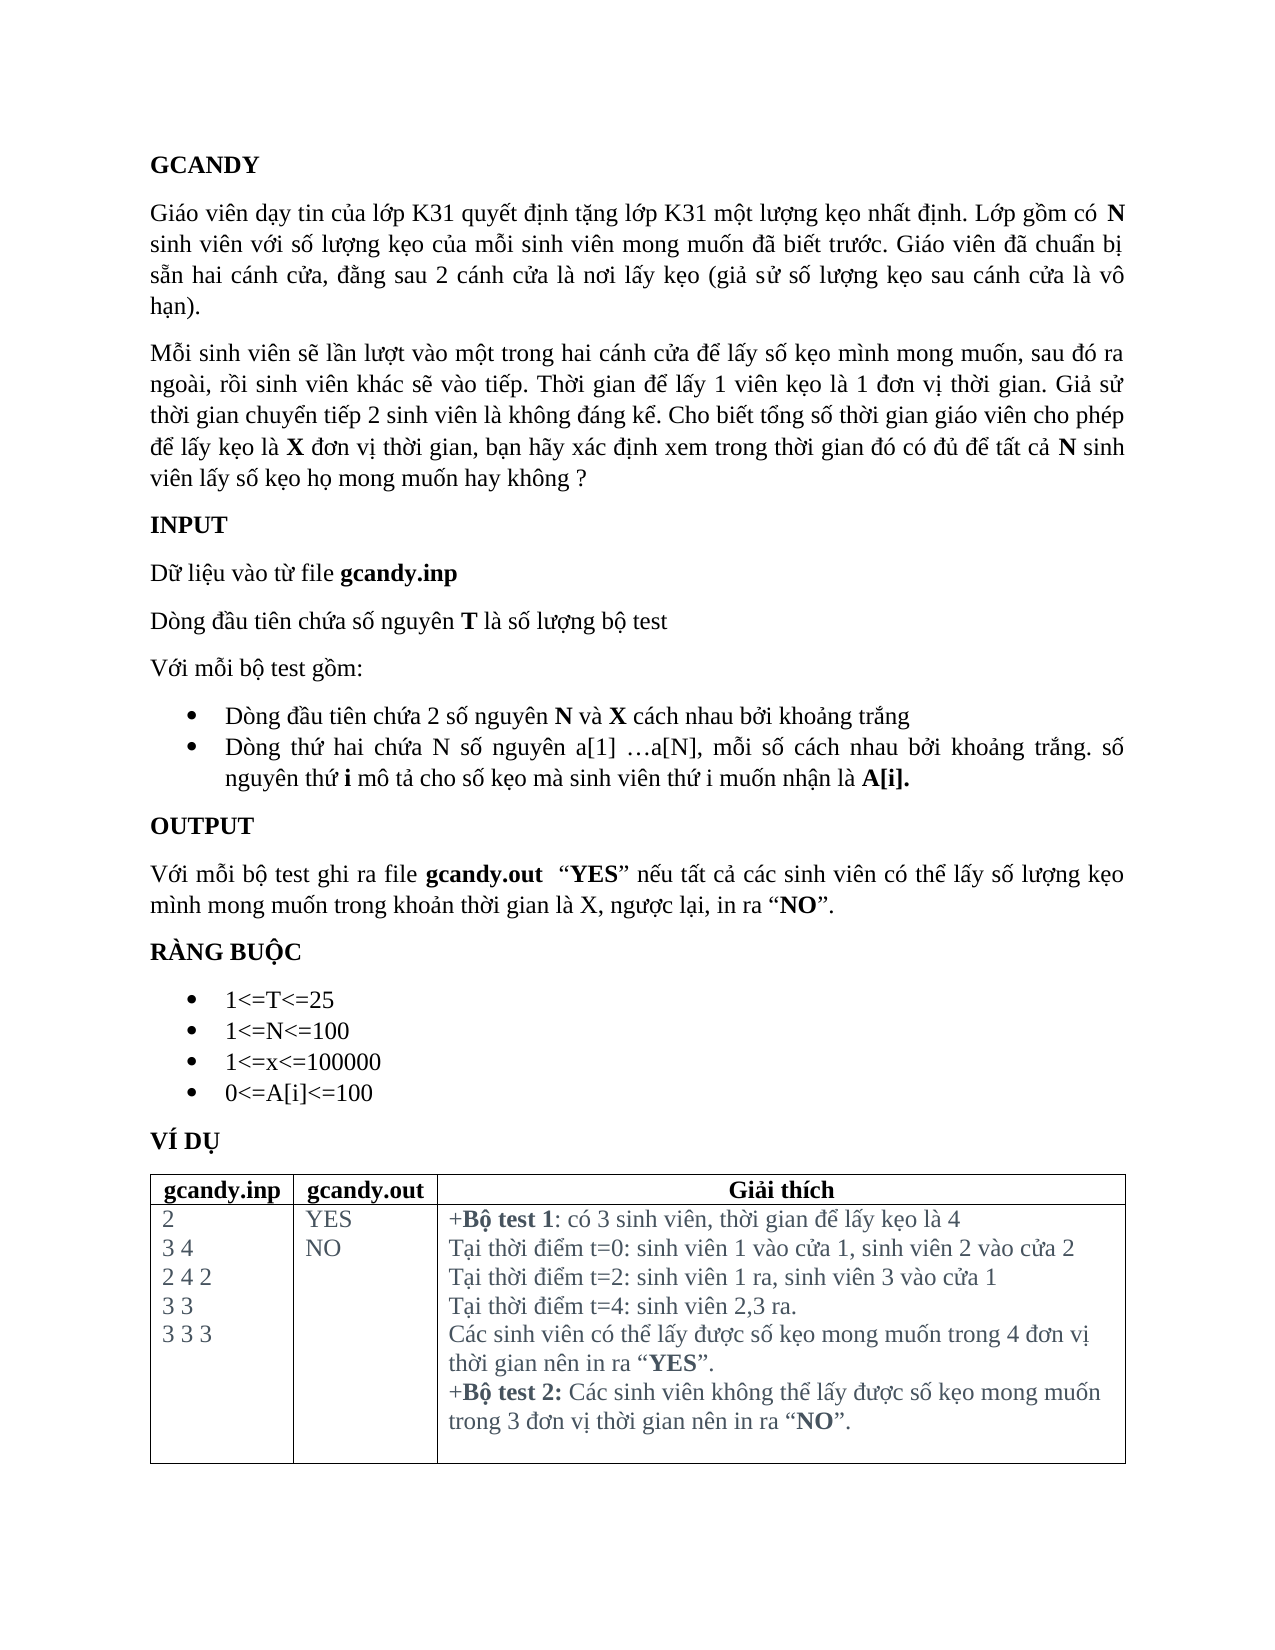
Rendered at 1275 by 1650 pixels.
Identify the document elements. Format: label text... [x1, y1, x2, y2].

text Dữ liệu vào từ file gcandy.inp [150, 558, 1125, 587]
text Với mỗi bộ test gồm: [150, 653, 1125, 682]
table_header Giải thích [438, 1175, 1125, 1203]
text INPUT [150, 510, 1125, 539]
text Với mỗi bộ test ghi ra file gcandy.out “YES” nếu tất cả các sinh viên có thể lấy số lượng kẹo mình mong muốn trong khoản thời gian là X, ngược lại, in ra “NO”. [150, 859, 1125, 918]
list 0<=A[i]<=100 [187, 1078, 1125, 1107]
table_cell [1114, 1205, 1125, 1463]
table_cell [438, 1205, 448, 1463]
text GCANDY [150, 150, 1125, 179]
text RÀNG BUỘC [150, 937, 1125, 966]
list Dòng đầu tiên chứa 2 số nguyên N và X cách nhau bởi khoảng trắng [187, 701, 1125, 730]
text OUTPUT [150, 811, 1125, 840]
list 1<=T<=25 [187, 985, 1125, 1014]
text Dòng đầu tiên chứa số nguyên T là số lượng bộ test [150, 606, 1125, 634]
list 1<=x<=100000 [187, 1047, 1125, 1076]
table_header gcandy.out [294, 1175, 437, 1203]
list Dòng thứ hai chứa N số nguyên a[1] …a[N], mỗi số cách nhau bởi khoảng trắng. số nguyên thứ i mô tả cho số kẹo mà sinh viên thứ i muốn nhận là A[i]. [187, 732, 1125, 792]
text Giáo viên dạy tin của lớp K31 quyết định tặng lớp K31 một lượng kẹo nhất định. Lớp gồm có N sinh viên với số lượng kẹo của mỗi sinh viên mong muốn đã biết trước. Giáo viên đã chuẩn bị sẵn hai cánh cửa, đằng sau 2 cánh cửa là nơi lấy kẹo (giả sử số lượng kẹo sau cánh cửa là vô hạn). [150, 198, 1125, 319]
table_cell YES NO [294, 1205, 437, 1463]
text Mỗi sinh viên sẽ lần lượt vào một trong hai cánh cửa để lấy số kẹo mình mong muốn, sau đó ra ngoài, rồi sinh viên khác sẽ vào tiếp. Thời gian để lấy 1 viên kẹo là 1 đơn vị thời gian. Giả sử thời gian chuyển tiếp 2 sinh viên là không đáng kể. Cho biết tổng số thời gian giáo viên cho phép để lấy kẹo là X đơn vị thời gian, bạn hãy xác định xem trong thời gian đó có đủ để tất cả N sinh viên lấy số kẹo họ mong muốn hay không ? [150, 338, 1125, 491]
table_header gcandy.inp [151, 1175, 293, 1203]
list 1<=N<=100 [187, 1016, 1125, 1045]
table_cell 2 3 4 2 4 2 3 3 3 3 3 [151, 1205, 293, 1463]
text VÍ DỤ [150, 1126, 1125, 1155]
